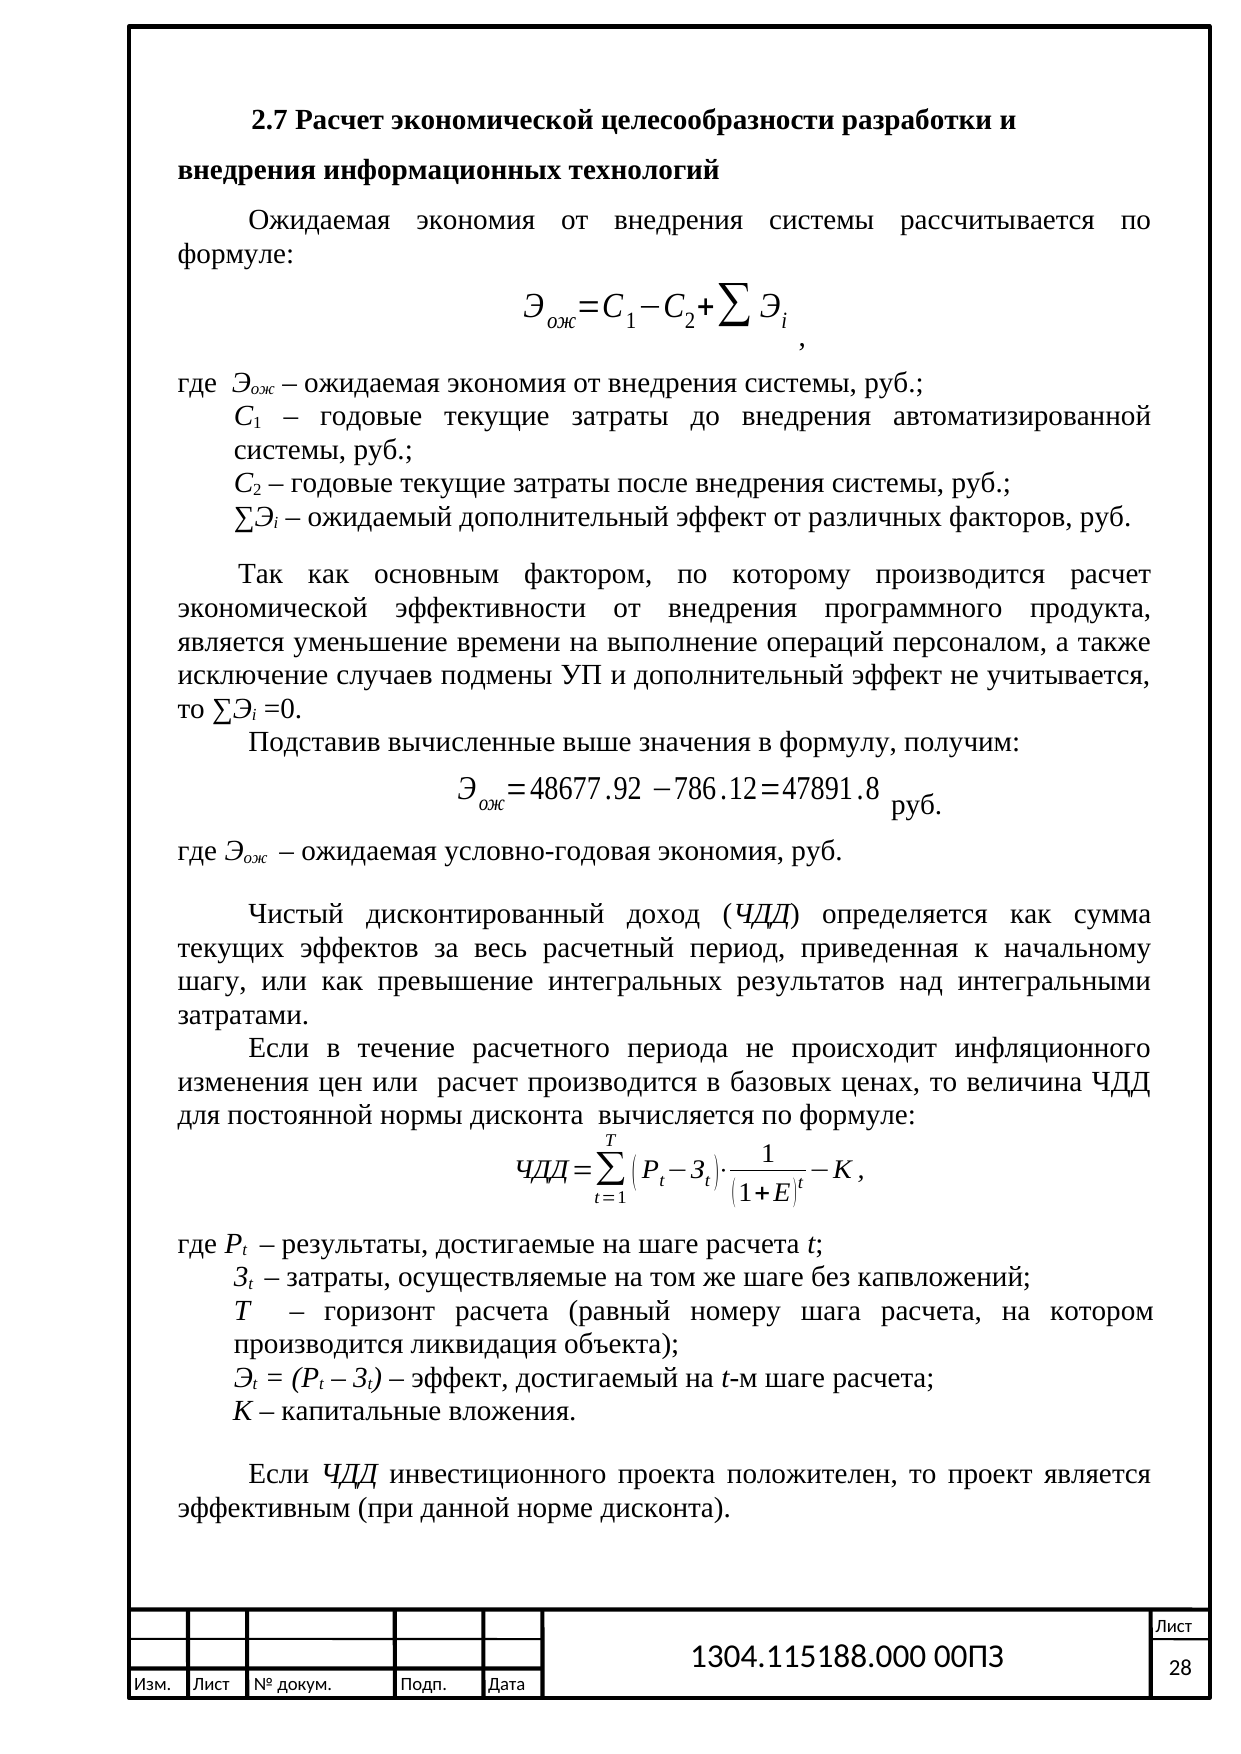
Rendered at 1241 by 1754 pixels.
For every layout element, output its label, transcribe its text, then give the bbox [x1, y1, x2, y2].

text где Рt – результаты, достигаемые на шаге расчета t; [177, 1226, 1155, 1259]
text 3t – затраты, осуществляемые на том же шаге без капвложений; [233, 1259, 1155, 1293]
text где Эож – ожидаемая условно-годовая экономия, руб. [177, 833, 1152, 867]
text Эt = (Рt – 3t) – эффект, достигаемый на t-м шаге расчета; [233, 1360, 1155, 1393]
text Ожидаемая экономия от внедрения системы рассчитывается по формуле: [177, 202, 1152, 269]
text С1 – годовые текущие затраты до внедрения автоматизированной системы, руб.; [233, 398, 1152, 465]
text руб. [177, 770, 1152, 821]
text где Эож – ожидаемая экономия от внедрения системы, руб.; [177, 365, 1152, 398]
text Если ЧДД инвестиционного проекта положителен, то проект является эффективным (при данной норме дисконта). [177, 1456, 1152, 1523]
text К – капитальные вложения. [177, 1393, 1155, 1427]
text ∑Эi – ожидаемый дополнительный эффект от различных факторов, руб. [233, 499, 1152, 532]
text Чистый дисконтированный доход (ЧДД) определяется как сумма текущих эффектов за весь расчетный период, приведенная к начальному шагу, или как превышение интегральных результатов над интегральными затратами. [177, 896, 1152, 1030]
text С2 – годовые текущие затраты после внедрения системы, руб.; [233, 465, 1152, 499]
text Т – горизонт расчета (равный номеру шага расчета, на котором производится ликвидация объекта); [233, 1293, 1155, 1360]
text , [177, 282, 1152, 352]
text Подставив вычисленные выше значения в формулу, получим: [177, 724, 1152, 758]
text Если в течение расчетного периода не происходит инфляционного изменения цен или расчет производится в базовых ценах, то величина ЧДД для постоянной нормы дисконта вычисляется по формуле: [177, 1030, 1152, 1131]
text Так как основным фактором, по которому производится расчет экономической эффективности от внедрения программного продукта, является уменьшение времени на выполнение операций персоналом, а также исключение случаев подмены УП и дополнительный эффект не учитывается, то ∑Эi =0. [177, 557, 1152, 724]
text 2.7 Расчет экономической целесообразности разработки и внедрения информационных технологий [177, 102, 1152, 186]
